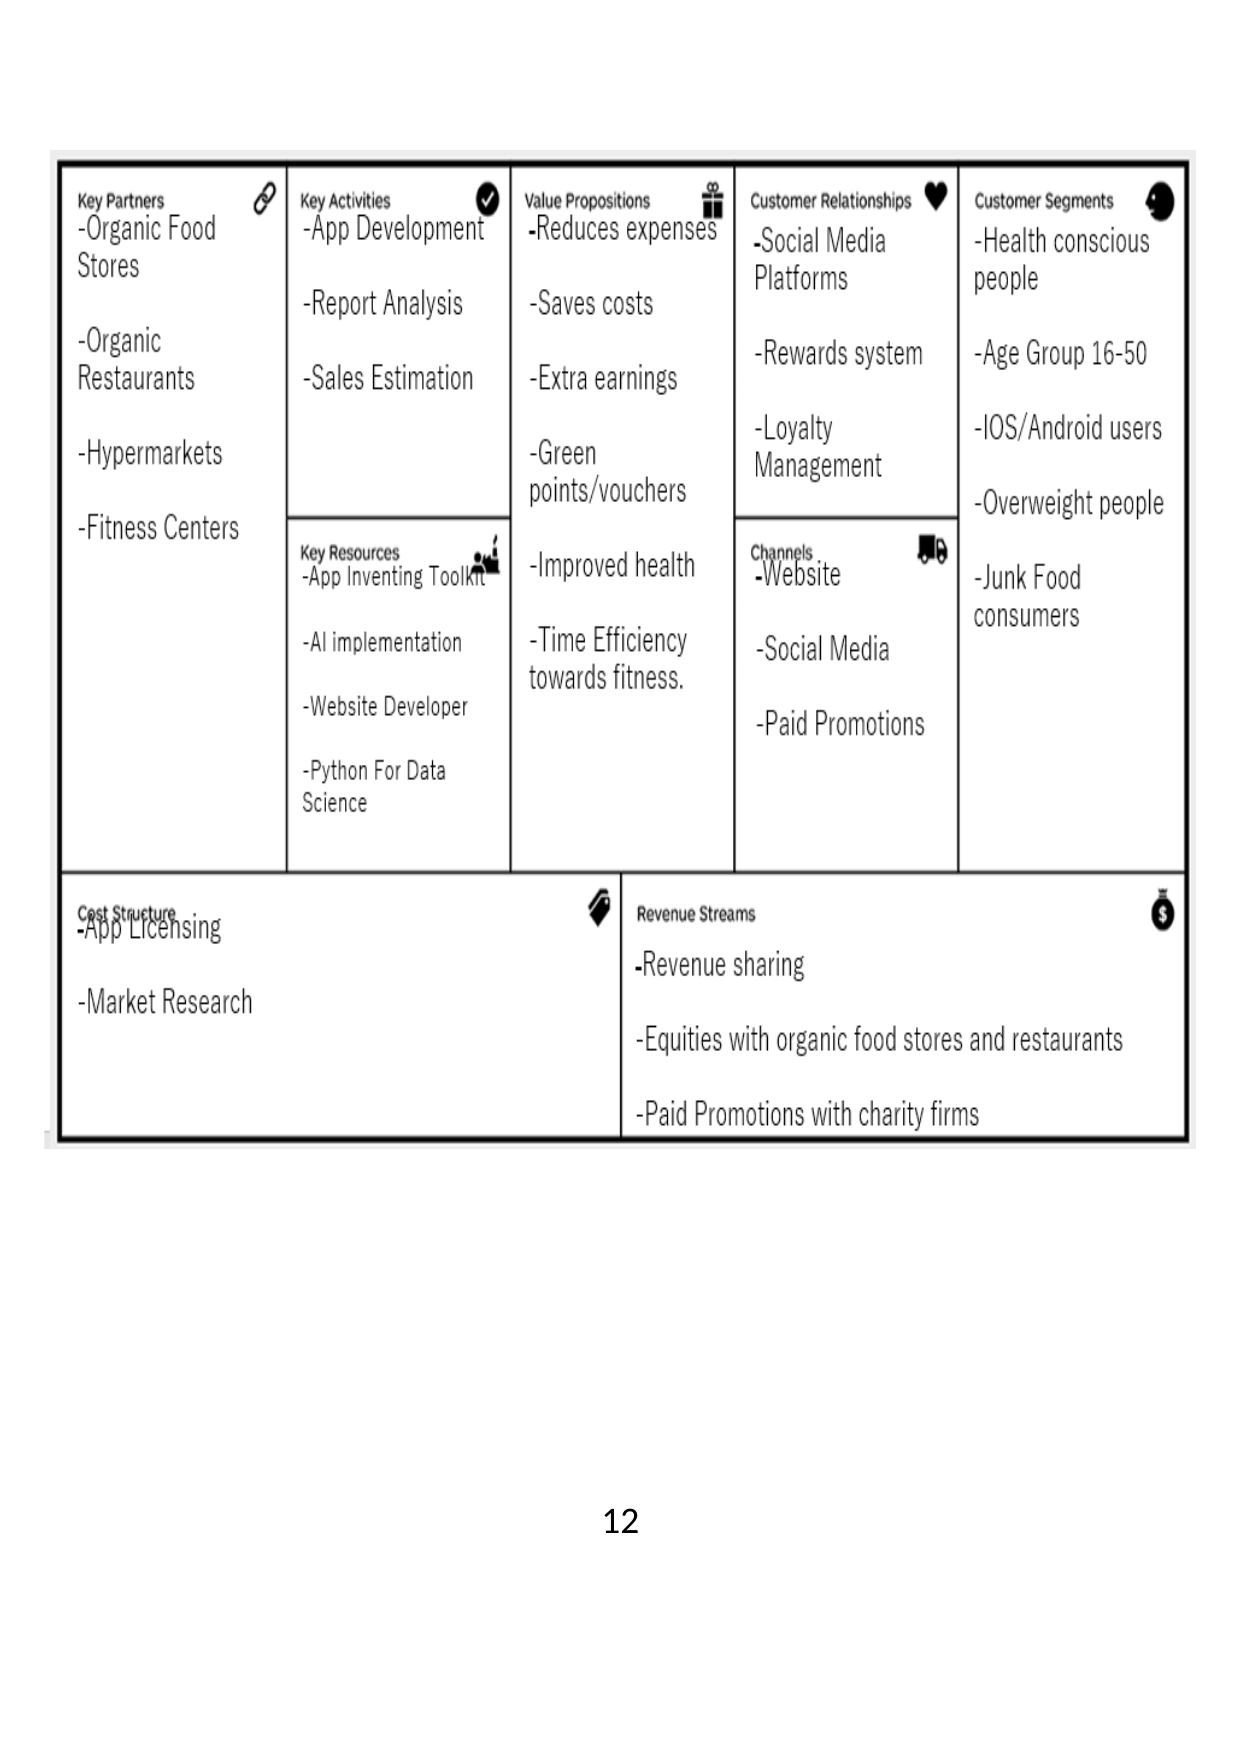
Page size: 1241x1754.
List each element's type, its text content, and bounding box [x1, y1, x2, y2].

picture [44, 150, 1196, 1149]
text 12 [150, 1497, 1090, 1543]
